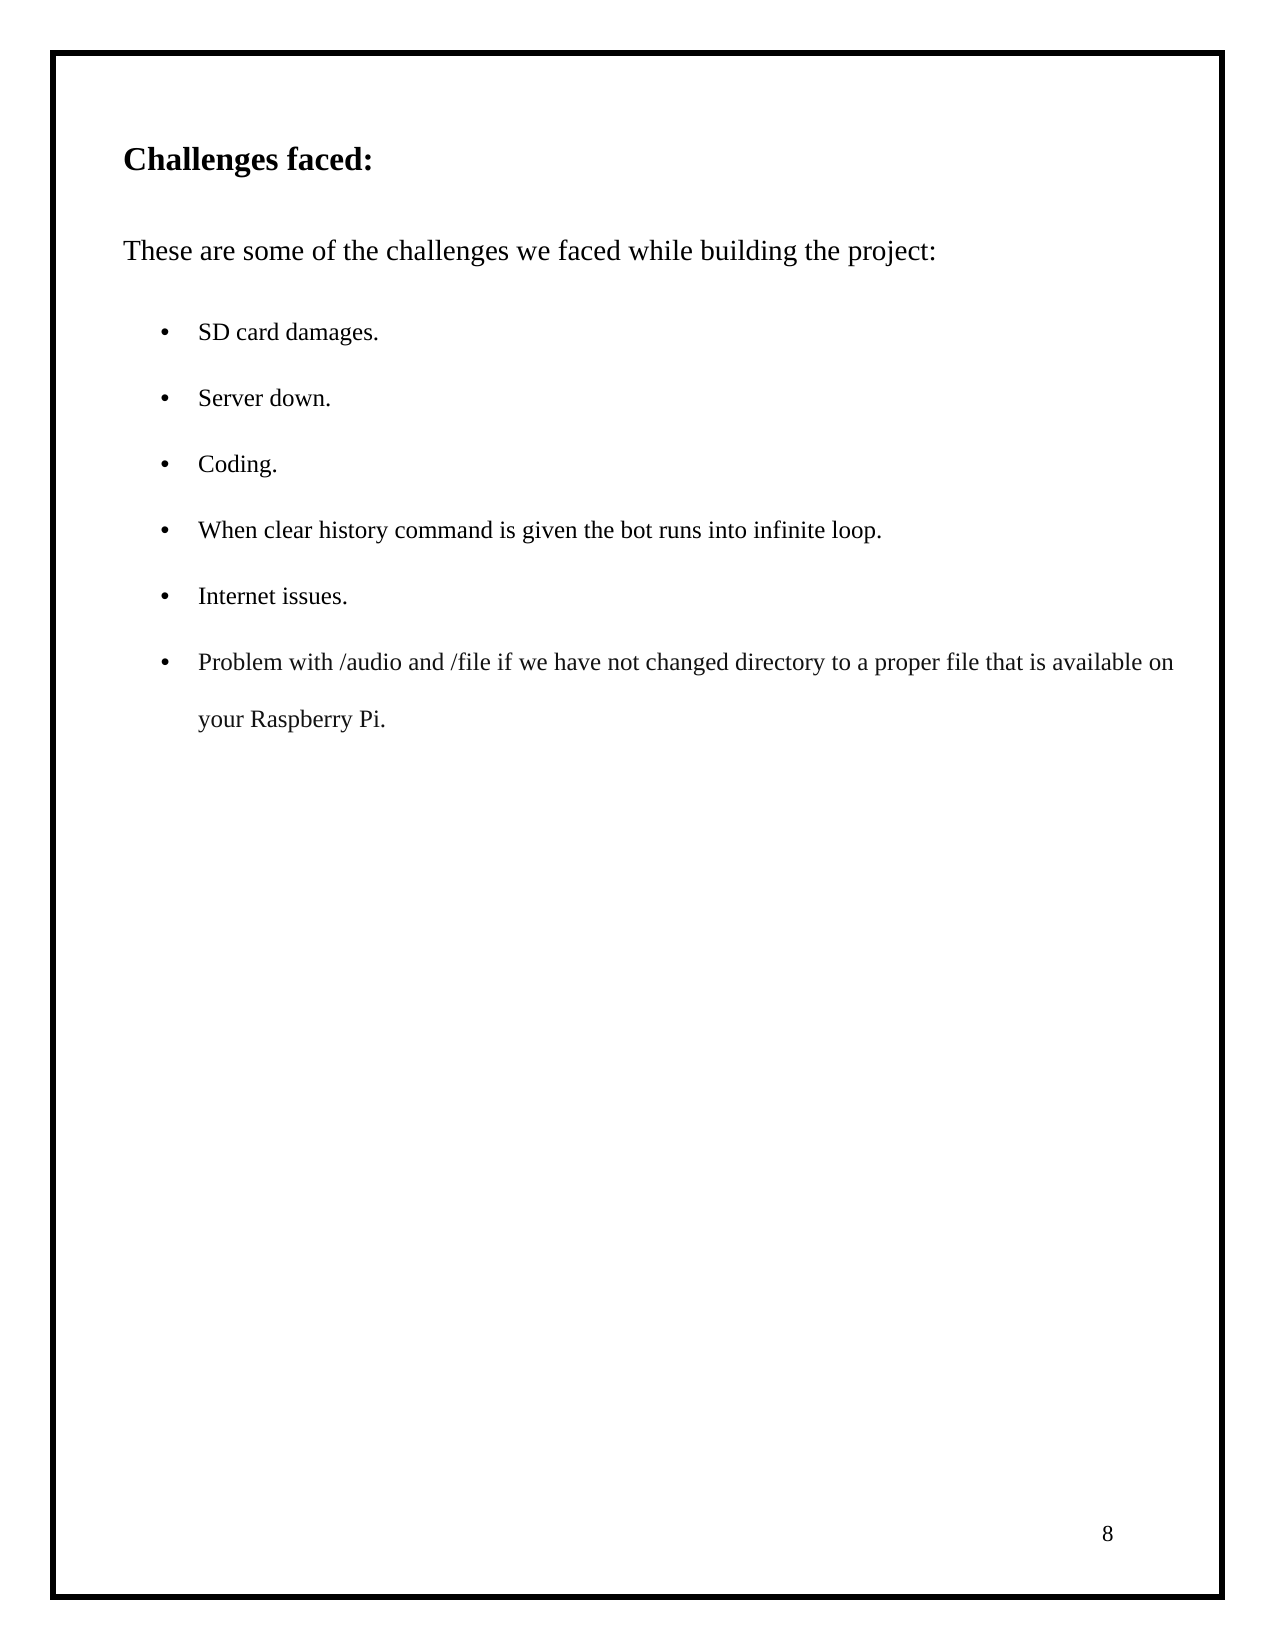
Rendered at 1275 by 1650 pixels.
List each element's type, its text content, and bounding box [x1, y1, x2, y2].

text These are some of the challenges we faced while building the project: [123, 233, 1186, 266]
list Coding. [160, 449, 1186, 478]
text Challenges faced: [123, 139, 1186, 178]
list Internet issues. [160, 581, 1186, 610]
list SD card damages. [160, 317, 1186, 346]
list Problem with /audio and /file if we have not changed directory to a proper file that is available on your Raspberry Pi. [160, 647, 1186, 733]
list When clear history command is given the bot runs into infinite loop. [160, 515, 1186, 544]
list Server down. [160, 383, 1186, 412]
